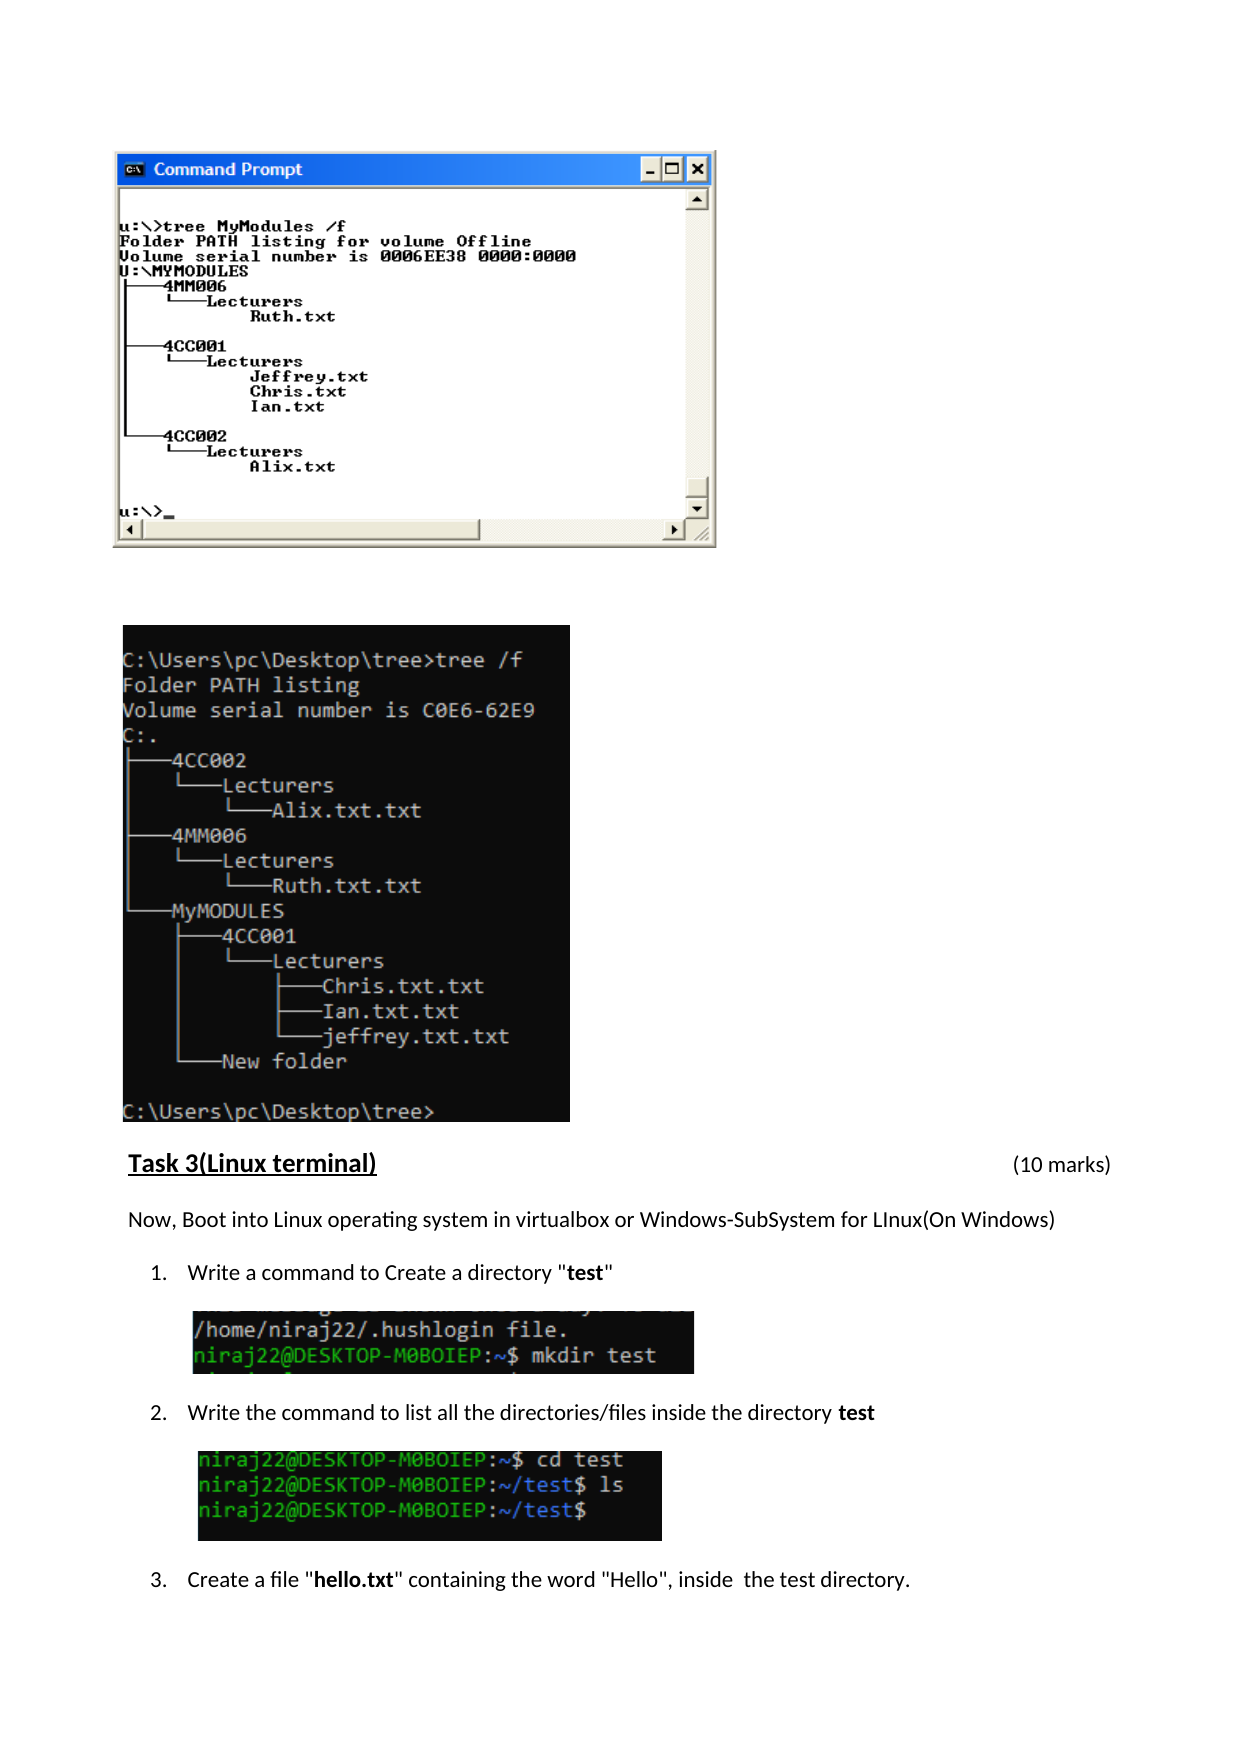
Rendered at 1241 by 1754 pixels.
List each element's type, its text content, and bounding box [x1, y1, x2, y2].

list Create a file "hello.txt" containing the word "Hello", inside the test directory. [150, 1566, 1128, 1593]
picture [192, 1311, 695, 1374]
picture [197, 1451, 662, 1541]
list Write a command to Create a directory "test" [150, 1258, 1128, 1286]
picture [112, 150, 717, 548]
list Write the command to list all the directories/files inside the directory test [150, 1398, 1128, 1426]
picture [122, 625, 570, 1122]
text Now, Boot into Linux operating system in virtualbox or Windows-SubSystem for LInux(On Windows) [112, 1205, 1128, 1233]
text Task 3(Linux terminal) (10 marks) [112, 1146, 1128, 1179]
